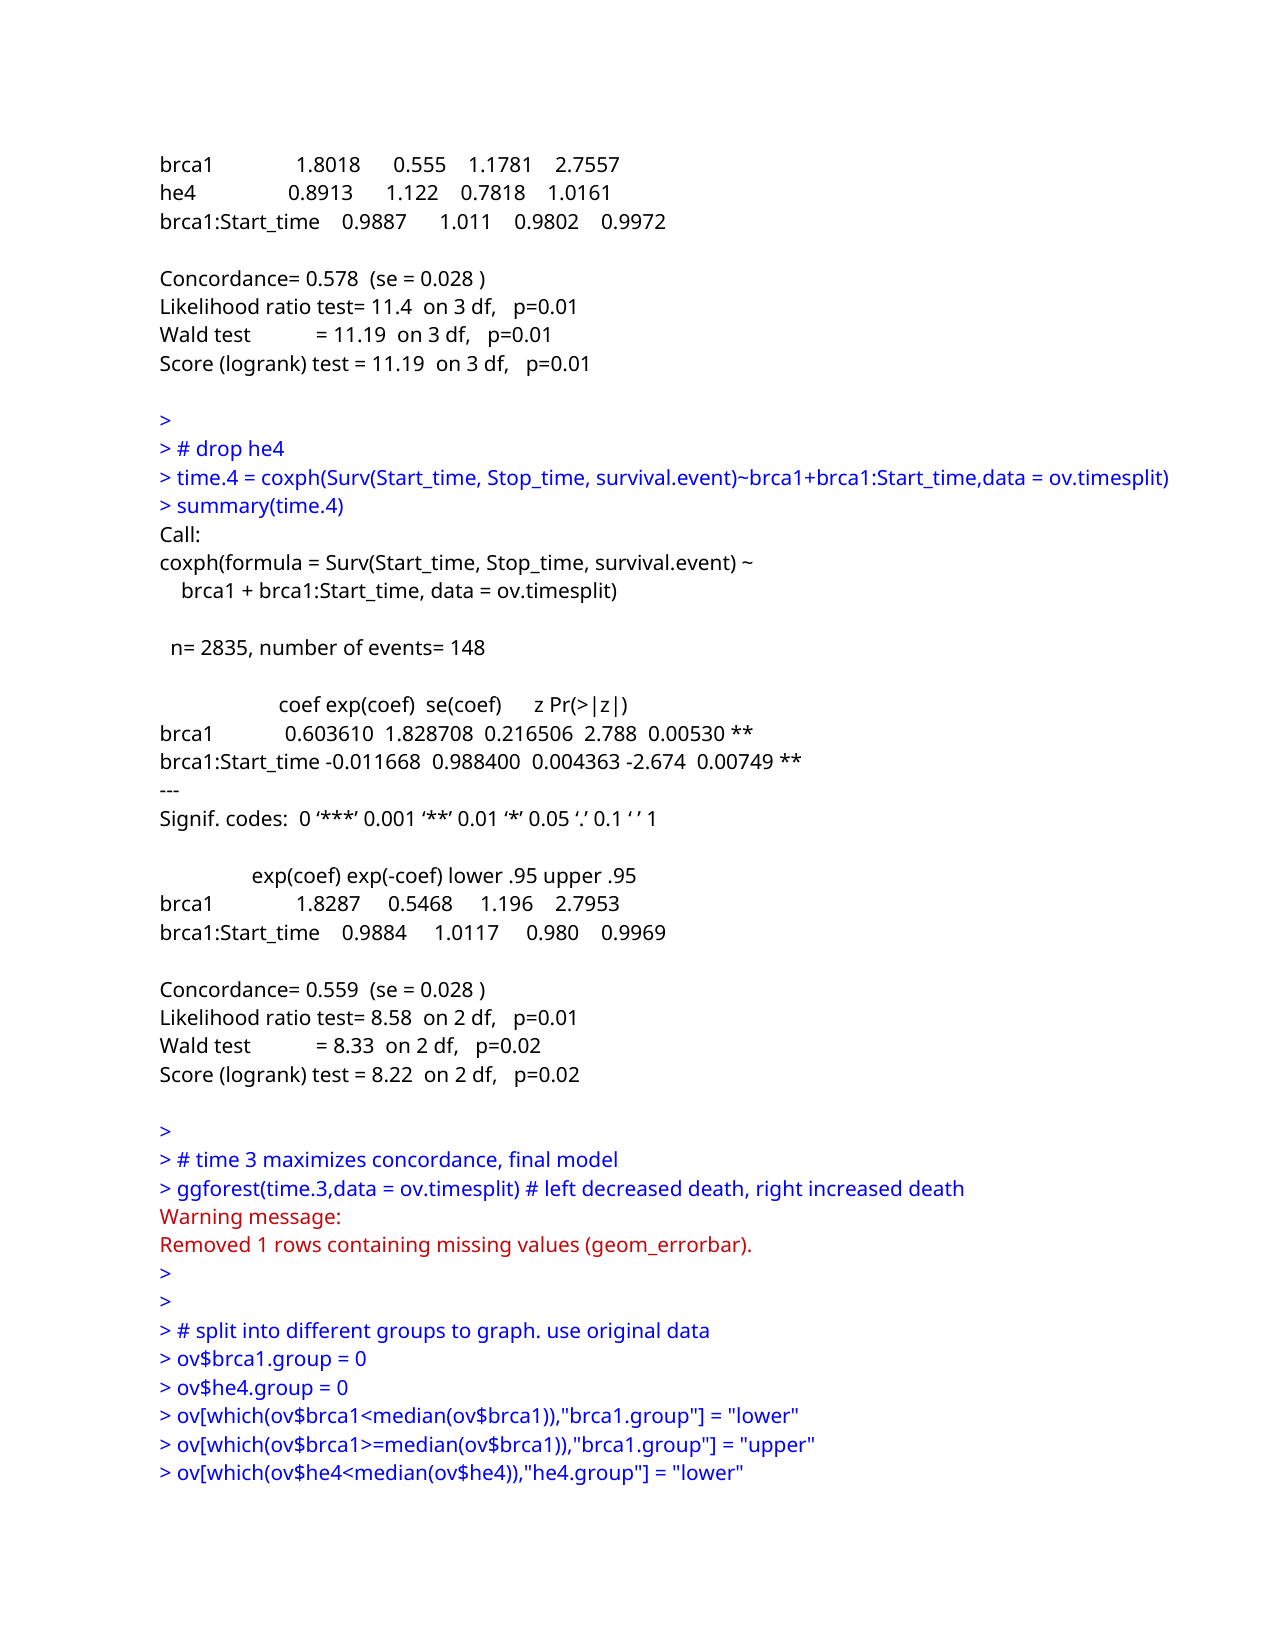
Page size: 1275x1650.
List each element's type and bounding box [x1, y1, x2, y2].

table_header [150, 150, 1275, 1499]
